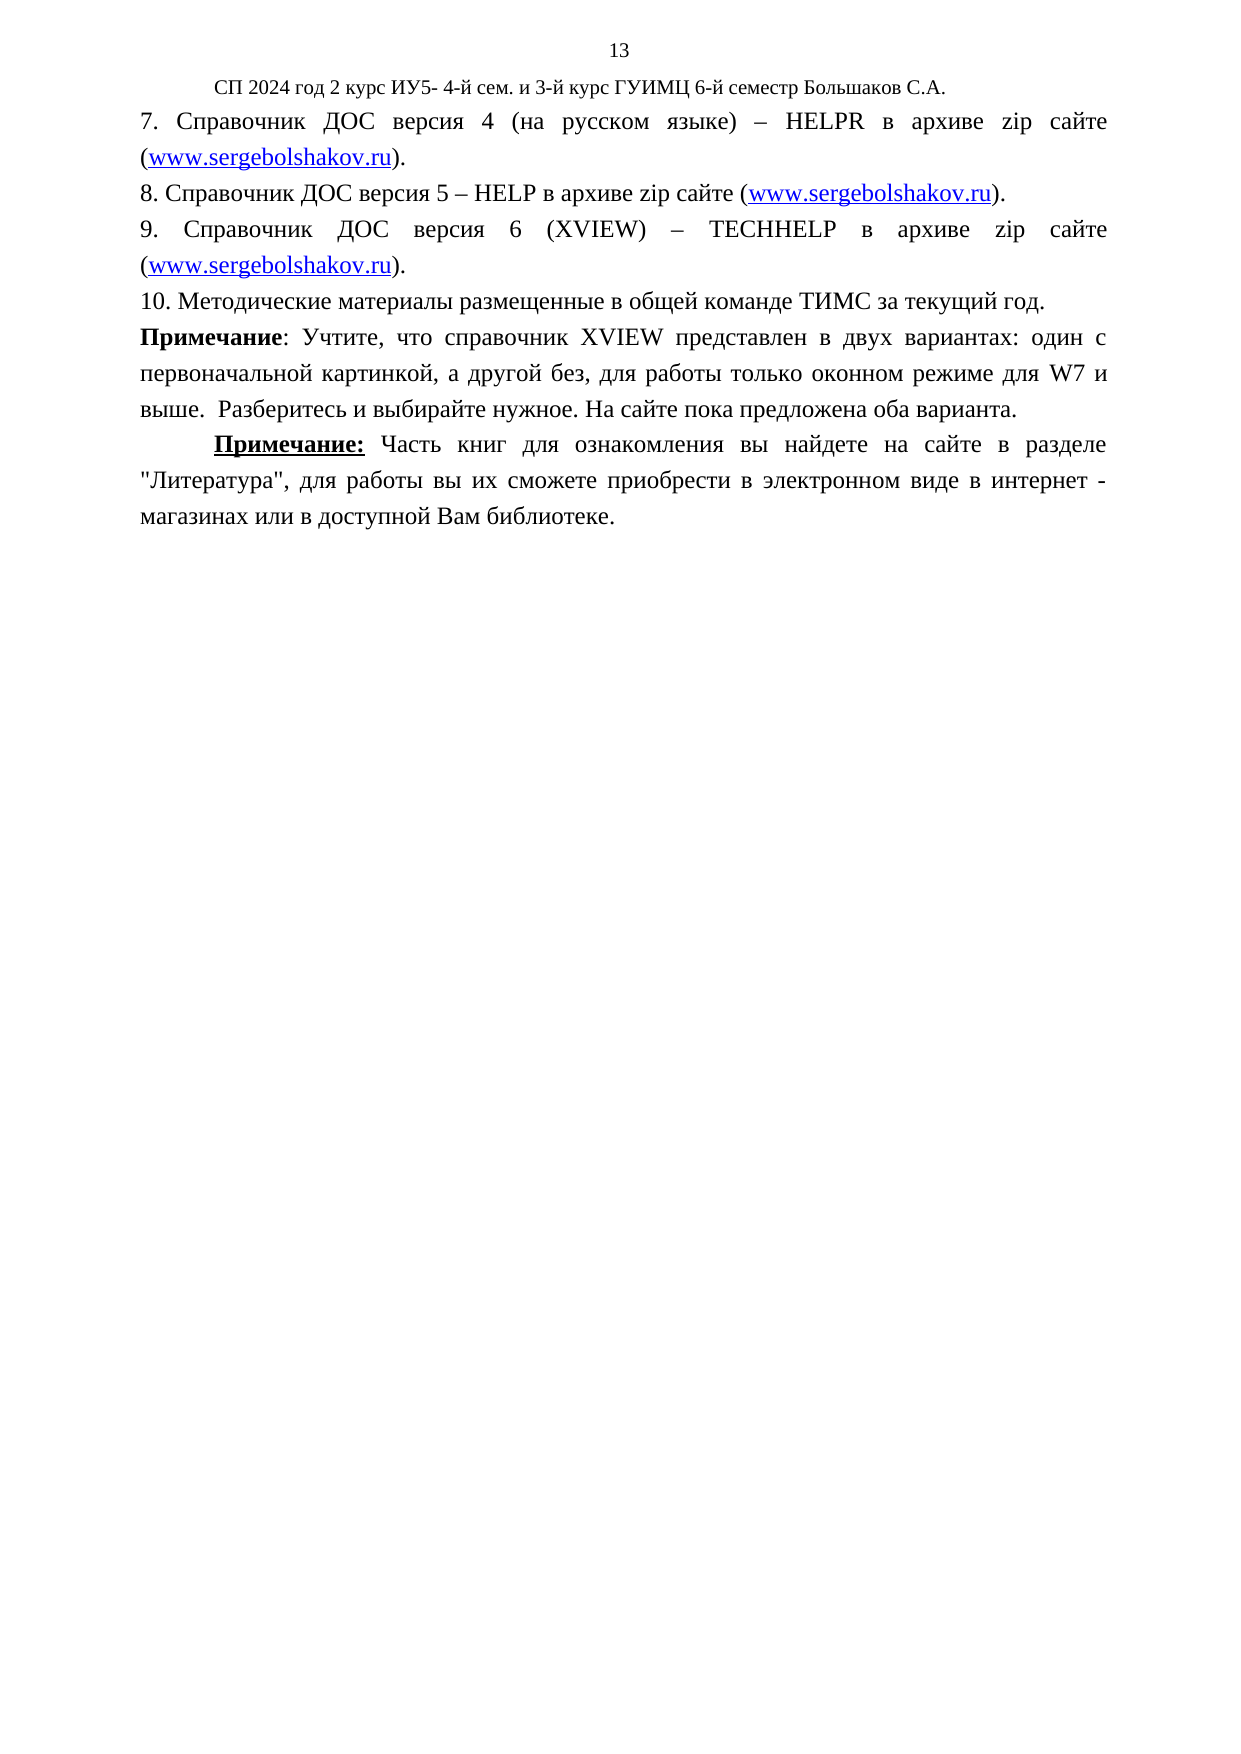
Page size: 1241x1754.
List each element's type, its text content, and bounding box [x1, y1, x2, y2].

text 9. Справочник ДОС версия 6 (XVIEW) – TECHHELP в архиве zip сайте (www.sergebolshakov.ru). [140, 214, 1107, 279]
text 7. Справочник ДОС версия 4 (на русском языке) – HELPR в архиве zip сайте (www.sergebolshakov.ru). [140, 106, 1107, 171]
text 8. Справочник ДОС версия 5 – HELP в архиве zip сайте (www.sergebolshakov.ru). [140, 178, 1107, 207]
text Примечание: Часть книг для ознакомления вы найдете на сайте в разделе "Литература", для работы вы их сможете приобрести в электронном виде в интернет - магазинах или в доступной Вам библиотеке. [140, 429, 1107, 530]
text Примечание: Учтите, что справочник XVIEW представлен в двух вариантах: один с первоначальной картинкой, а другой без, для работы только оконном режиме для W7 и выше. Разберитесь и выбирайте нужное. На сайте пока предложена оба варианта. [140, 322, 1107, 422]
text 10. Методические материалы размещенные в общей команде ТИМС за текущий год. [140, 286, 1107, 314]
